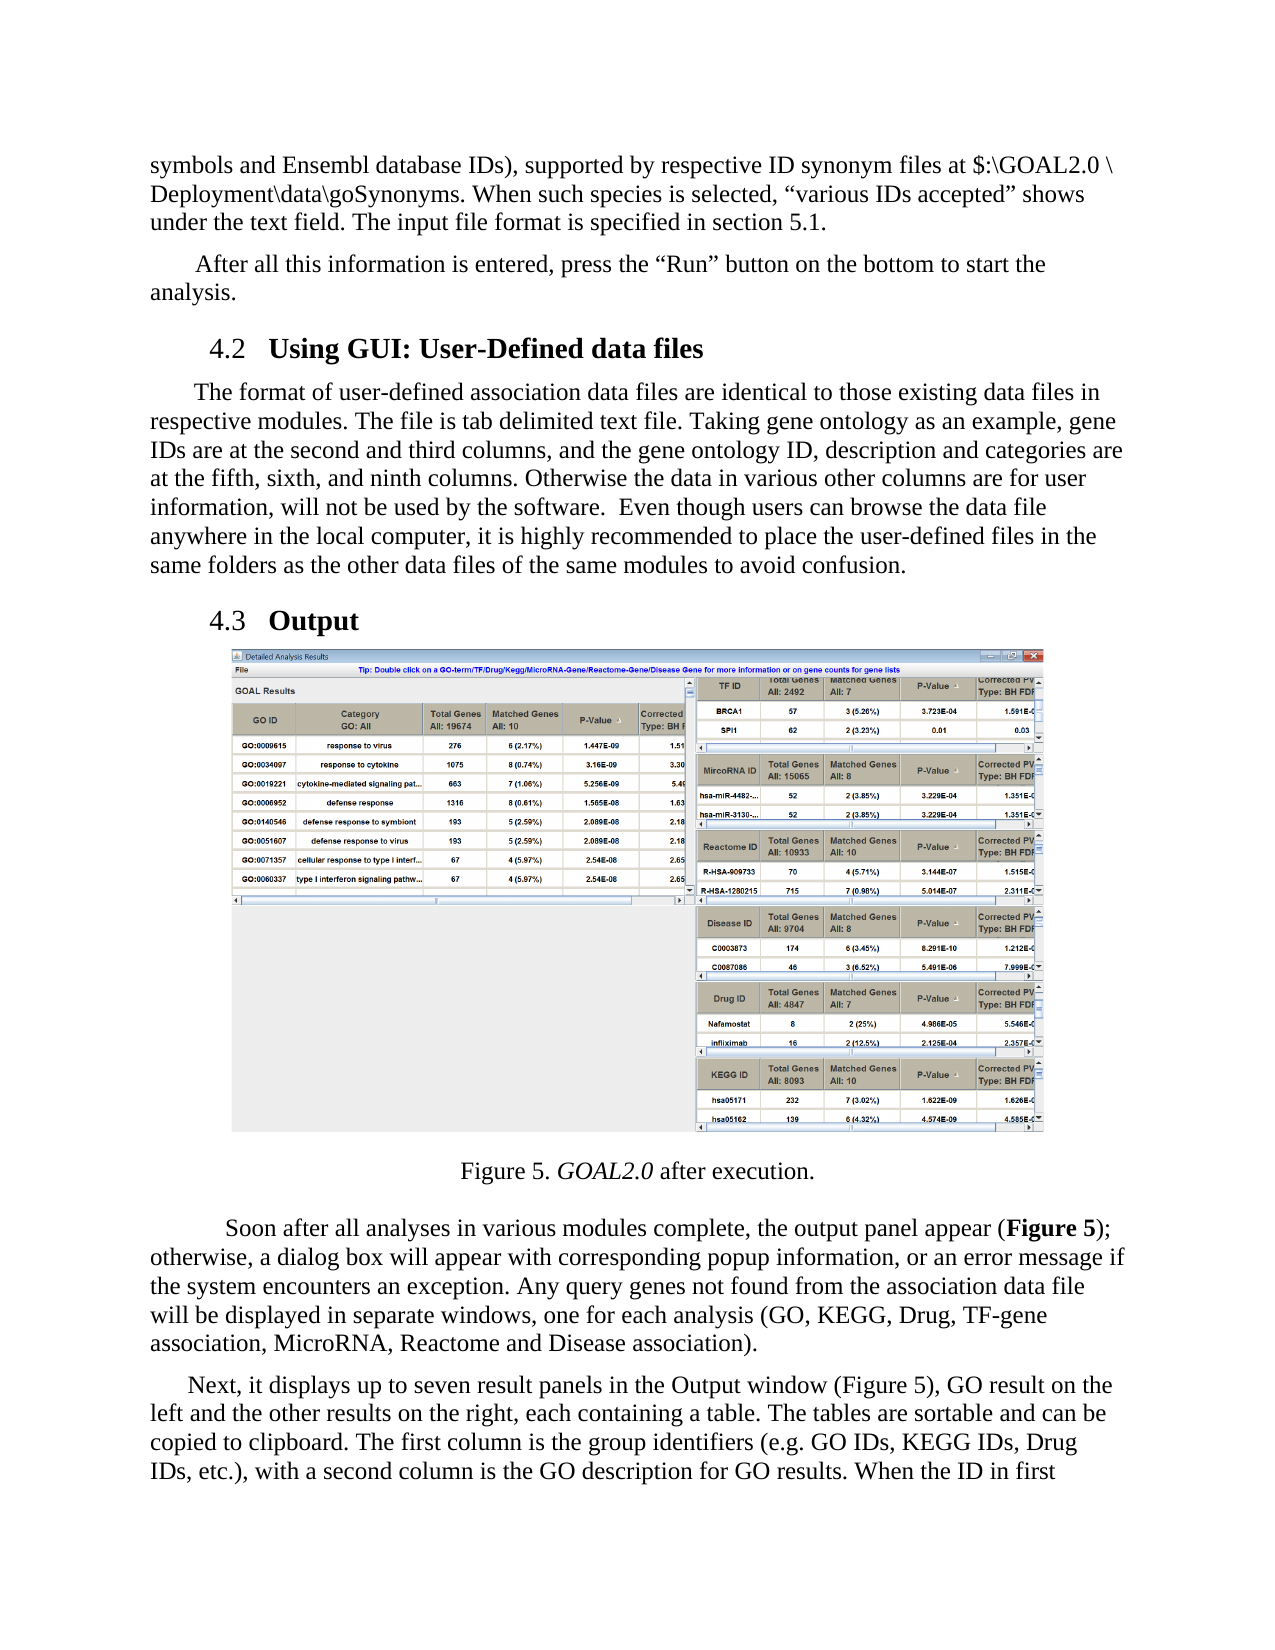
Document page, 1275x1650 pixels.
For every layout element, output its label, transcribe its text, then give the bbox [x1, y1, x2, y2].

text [150, 1370, 1125, 1485]
text The format of user-defined association data files are identical to those existing data files in respective modules. The file is tab delimited text file. Taking gene ontology as an example, gene IDs are at the second and third columns, and the gene ontology ID, description and categories are at the fifth, sixth, and ninth columns. Otherwise the data in various other columns are for user information, will not be used by the software. Even though users can browse the data file anywhere in the local computer, it is highly recommended to place the user-defined files in the same folders as the other data files of the same modules to avoid confusion. [150, 377, 1125, 578]
text Soon after all analyses in various modules complete, the output panel appear (Figure 5); otherwise, a dialog box will appear with corresponding popup information, or an error message if the system encounters an exception. Any query genes not found from the association data file will be displayed in separate windows, one for each analysis (GO, KEGG, Drug, TF-gene association, MicroRNA, Reactome and Disease association). [150, 1213, 1125, 1357]
subtitle Output [209, 603, 1125, 637]
picture [231, 649, 1044, 1132]
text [150, 150, 1125, 236]
text Figure 5. GOAL2.0 after execution. [150, 1156, 1125, 1185]
text After all this information is entered, press the “Run” button on the bottom to start the analysis. [150, 249, 1125, 306]
subtitle Using GUI: User-Defined data files [209, 331, 1125, 365]
